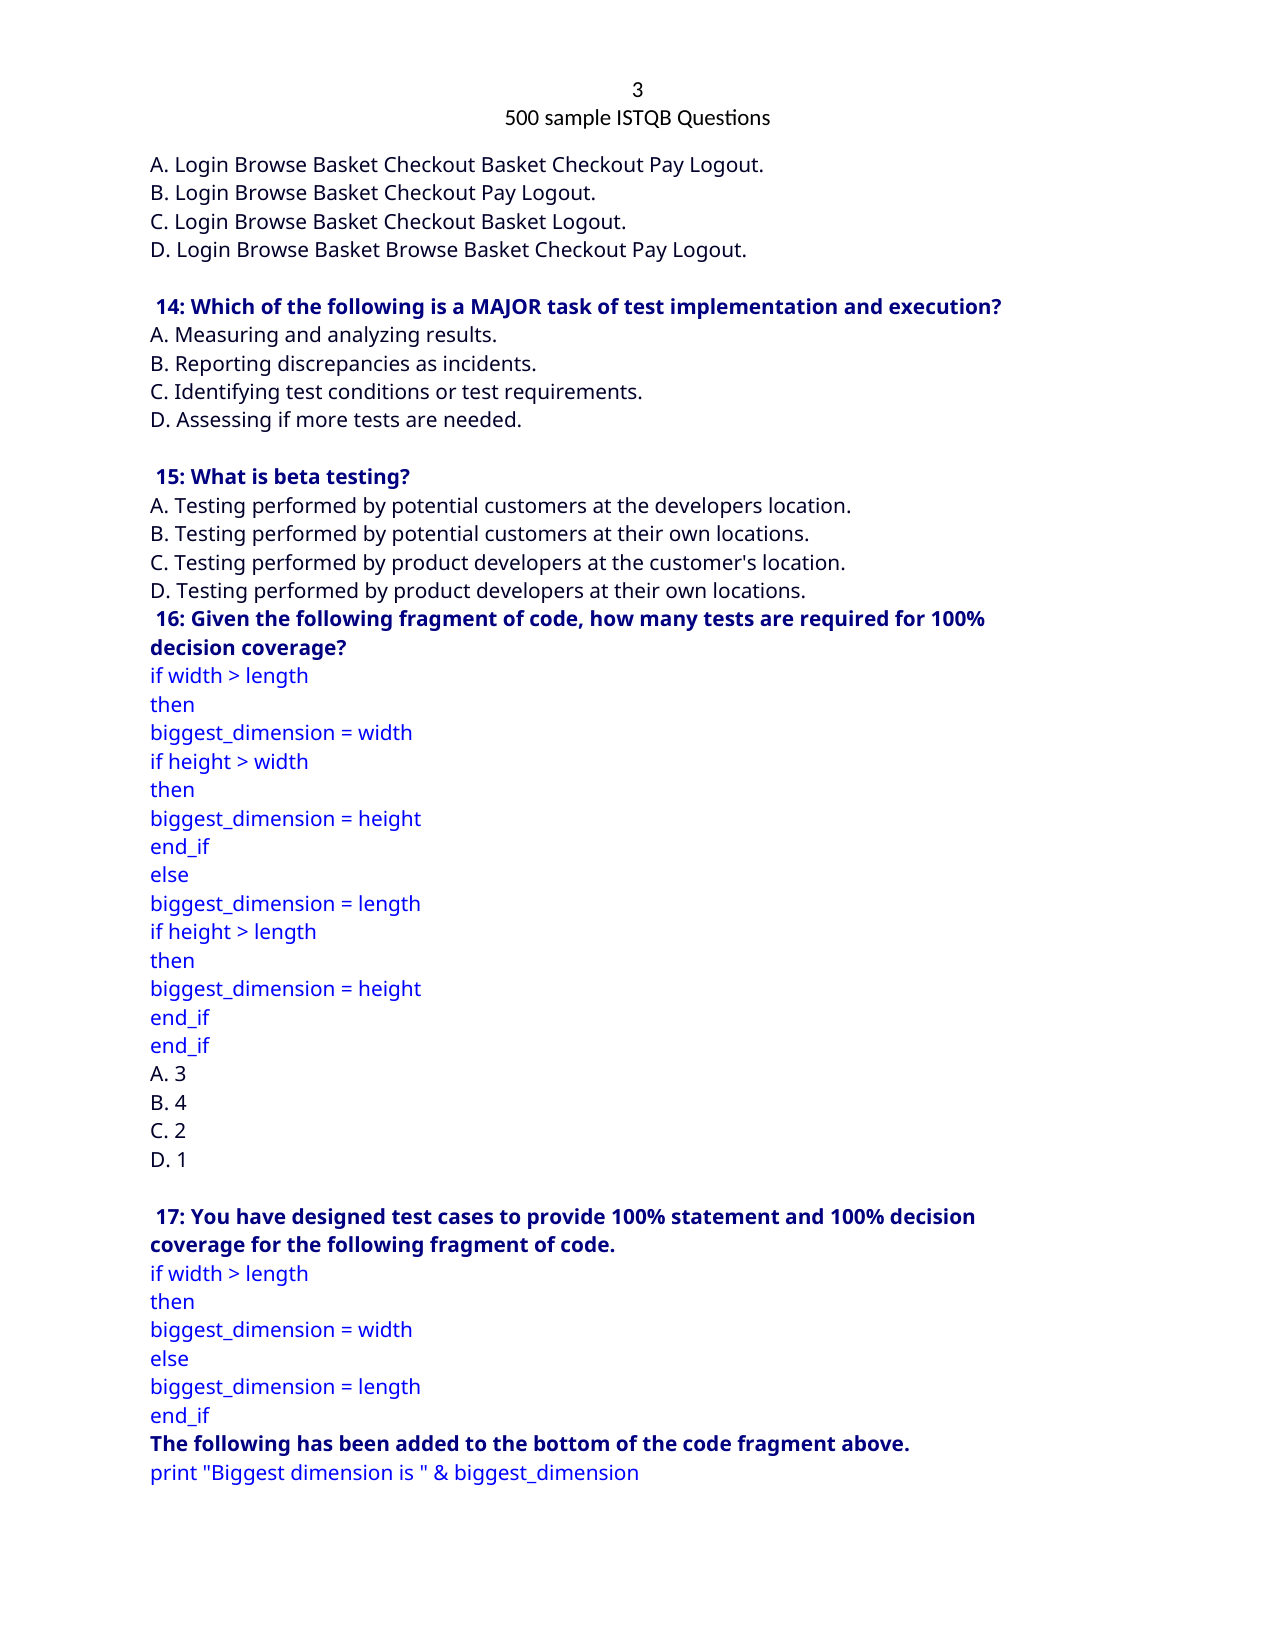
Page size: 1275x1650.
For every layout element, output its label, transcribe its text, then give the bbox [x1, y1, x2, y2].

text biggest_dimension = height [150, 974, 1125, 1003]
text B. Testing performed by potential customers at their own locations. [150, 519, 1125, 548]
text coverage for the following fragment of code. [150, 1230, 1125, 1259]
text 17: You have designed test cases to provide 100% statement and 100% decision [150, 1202, 1125, 1230]
text biggest_dimension = length [150, 889, 1125, 917]
text D. Testing performed by product developers at their own locations. [150, 576, 1125, 604]
text decision coverage? [150, 633, 1125, 661]
text end_if [150, 1401, 1125, 1429]
text then [150, 1287, 1125, 1316]
text A. Measuring and analyzing results. [150, 320, 1125, 349]
text C. Login Browse Basket Checkout Basket Logout. [150, 207, 1125, 235]
text end_if [150, 1031, 1125, 1059]
text end_if [150, 1003, 1125, 1031]
text B. 4 [150, 1088, 1125, 1116]
text The following has been added to the bottom of the code fragment above. [150, 1429, 1125, 1458]
text A. 3 [150, 1059, 1125, 1088]
text A. Login Browse Basket Checkout Basket Checkout Pay Logout. [150, 150, 1125, 178]
text if width > length [150, 1259, 1125, 1287]
text biggest_dimension = width [150, 718, 1125, 747]
text D. Assessing if more tests are needed. [150, 406, 1125, 434]
text A. Testing performed by potential customers at the developers location. [150, 491, 1125, 519]
text 14: Which of the following is a MAJOR task of test implementation and execution? [150, 292, 1125, 320]
text if height > length [150, 917, 1125, 946]
text then [150, 690, 1125, 718]
text print "Biggest dimension is " & biggest_dimension [150, 1458, 1125, 1486]
text if width > length [150, 661, 1125, 690]
text biggest_dimension = height [150, 804, 1125, 832]
text else [150, 861, 1125, 889]
text end_if [150, 832, 1125, 861]
text B. Reporting discrepancies as incidents. [150, 349, 1125, 377]
text C. Testing performed by product developers at the customer's location. [150, 548, 1125, 576]
text 15: What is beta testing? [150, 462, 1125, 491]
text then [150, 946, 1125, 974]
text C. 2 [150, 1116, 1125, 1145]
text else [150, 1344, 1125, 1372]
text 16: Given the following fragment of code, how many tests are required for 100% [150, 604, 1125, 633]
text C. Identifying test conditions or test requirements. [150, 377, 1125, 406]
text D. Login Browse Basket Browse Basket Checkout Pay Logout. [150, 235, 1125, 264]
text biggest_dimension = width [150, 1316, 1125, 1344]
text B. Login Browse Basket Checkout Pay Logout. [150, 178, 1125, 207]
text then [150, 775, 1125, 804]
text if height > width [150, 747, 1125, 775]
text D. 1 [150, 1145, 1125, 1173]
text biggest_dimension = length [150, 1372, 1125, 1401]
